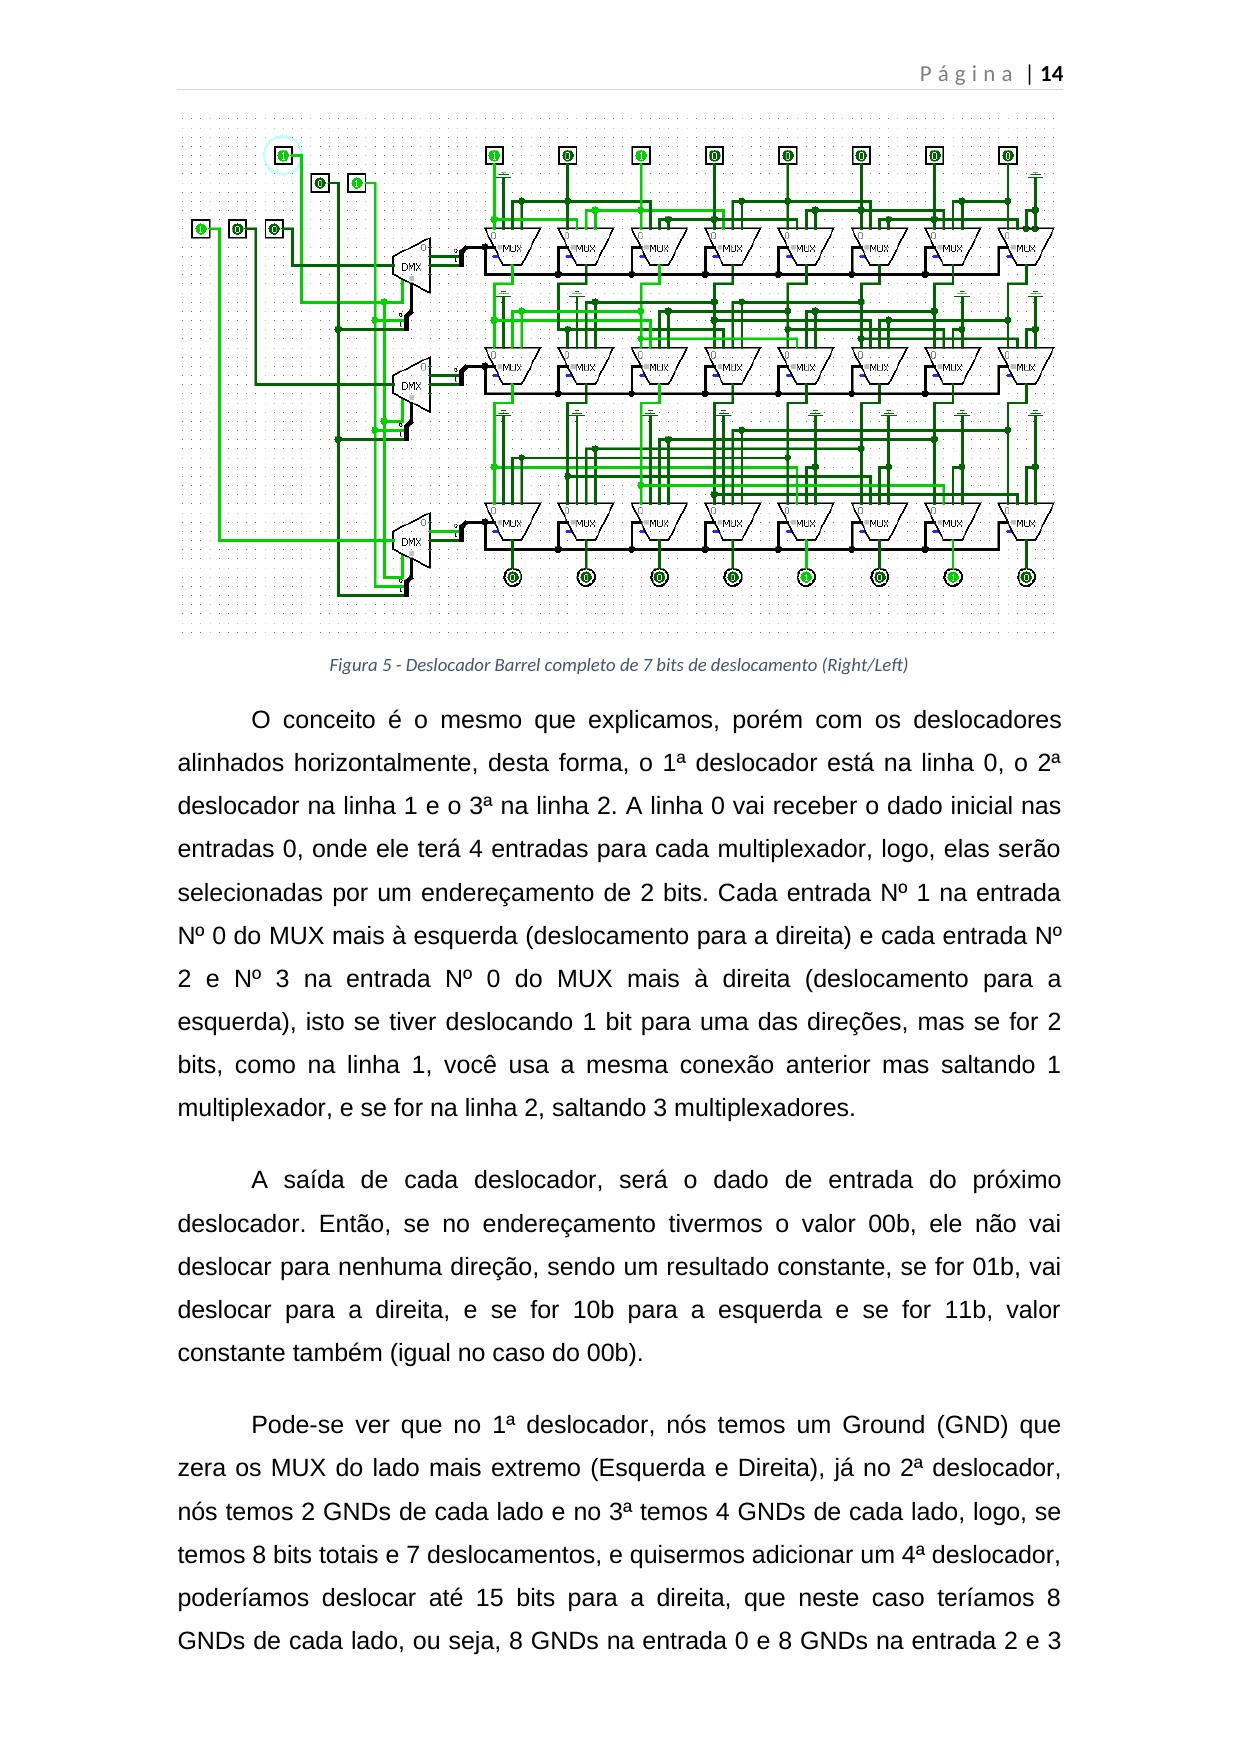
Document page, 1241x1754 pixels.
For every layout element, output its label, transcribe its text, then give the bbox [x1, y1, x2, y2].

text A saída de cada deslocador, será o dado de entrada do próximo deslocador. Então, se no endereçamento tivermos o valor 00b, ele não vai deslocar para nenhuma direção, sendo um resultado constante, se for 01b, vai deslocar para a direita, e se for 10b para a esquerda e se for 11b, valor constante também (igual no caso do 00b). [177, 1165, 1063, 1367]
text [177, 1410, 1063, 1654]
text O conceito é o mesmo que explicamos, porém com os deslocadores alinhados horizontalmente, desta forma, o 1ª deslocador está na linha 0, o 2ª deslocador na linha 1 e o 3ª na linha 2. A linha 0 vai receber o dado inicial nas entradas 0, onde ele terá 4 entradas para cada multiplexador, logo, elas serão selecionadas por um endereçamento de 2 bits. Cada entrada Nº 1 na entrada Nº 0 do MUX mais à esquerda (deslocamento para a direita) e cada entrada Nº 2 e Nº 3 na entrada Nº 0 do MUX mais à direita (deslocamento para a esquerda), isto se tiver deslocando 1 bit para uma das direções, mas se for 2 bits, como na linha 1, você usa a mesma conexão anterior mas saltando 1 multiplexador, e se for na linha 2, saltando 3 multiplexadores. [177, 705, 1063, 1122]
picture [177, 118, 1063, 634]
